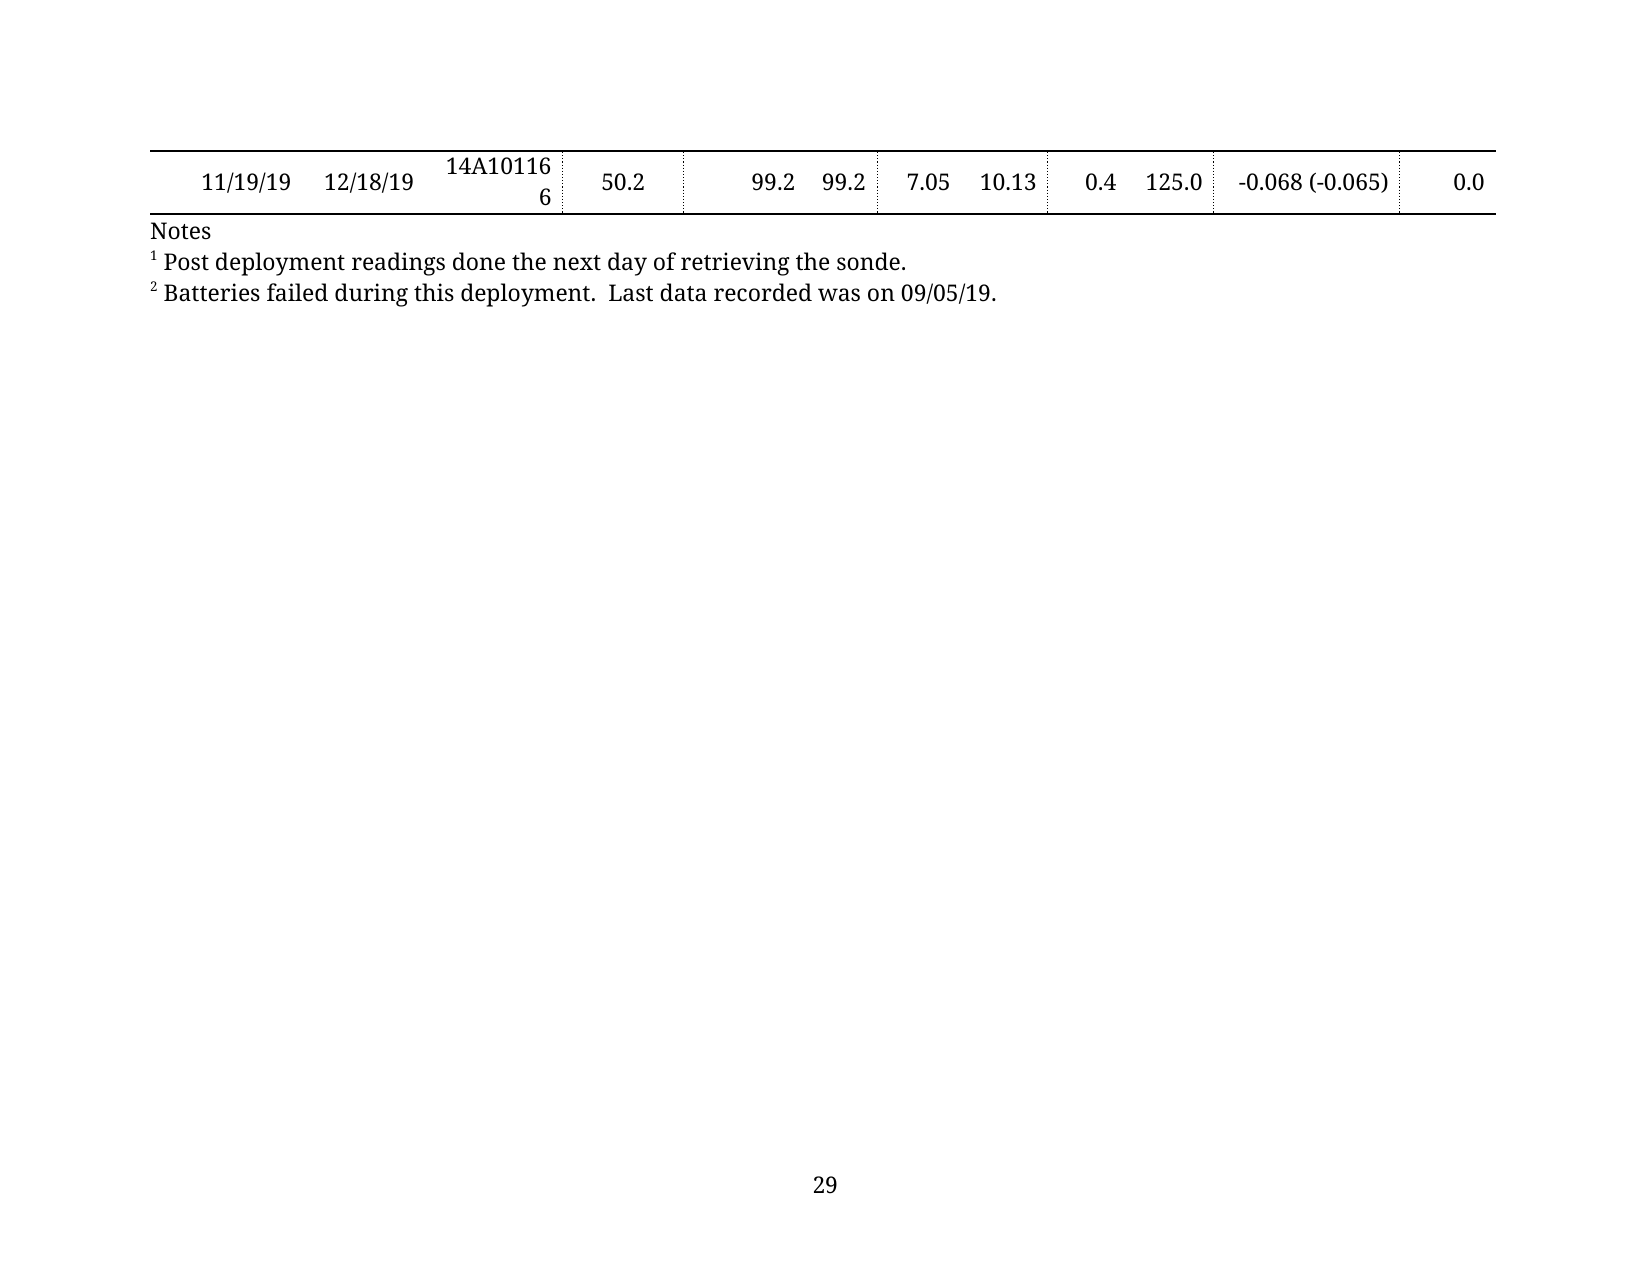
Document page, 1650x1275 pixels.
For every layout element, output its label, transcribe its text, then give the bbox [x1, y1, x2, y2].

table_cell 50.2 [563, 152, 684, 212]
table_cell 99.2 [806, 152, 877, 212]
table_cell 0.0 [1400, 152, 1496, 212]
table_cell -0.068 (-0.065) [1214, 152, 1400, 212]
table_cell 11/19/19 [150, 152, 302, 212]
table_cell 7.05 [877, 152, 962, 212]
text Notes [150, 214, 1500, 246]
table_cell 14A101166 [425, 152, 563, 212]
table_cell 125.0 [1128, 152, 1213, 212]
table_cell 0.4 [1048, 152, 1127, 212]
text 2 Batteries failed during this deployment. Last data recorded was on 09/05/19. [150, 277, 1500, 308]
text 1 Post deployment readings done the next day of retrieving the sonde. [150, 246, 1500, 277]
table_cell 99.2 [684, 152, 806, 212]
table_cell 10.13 [962, 152, 1048, 212]
table_cell 12/18/19 [303, 152, 425, 212]
